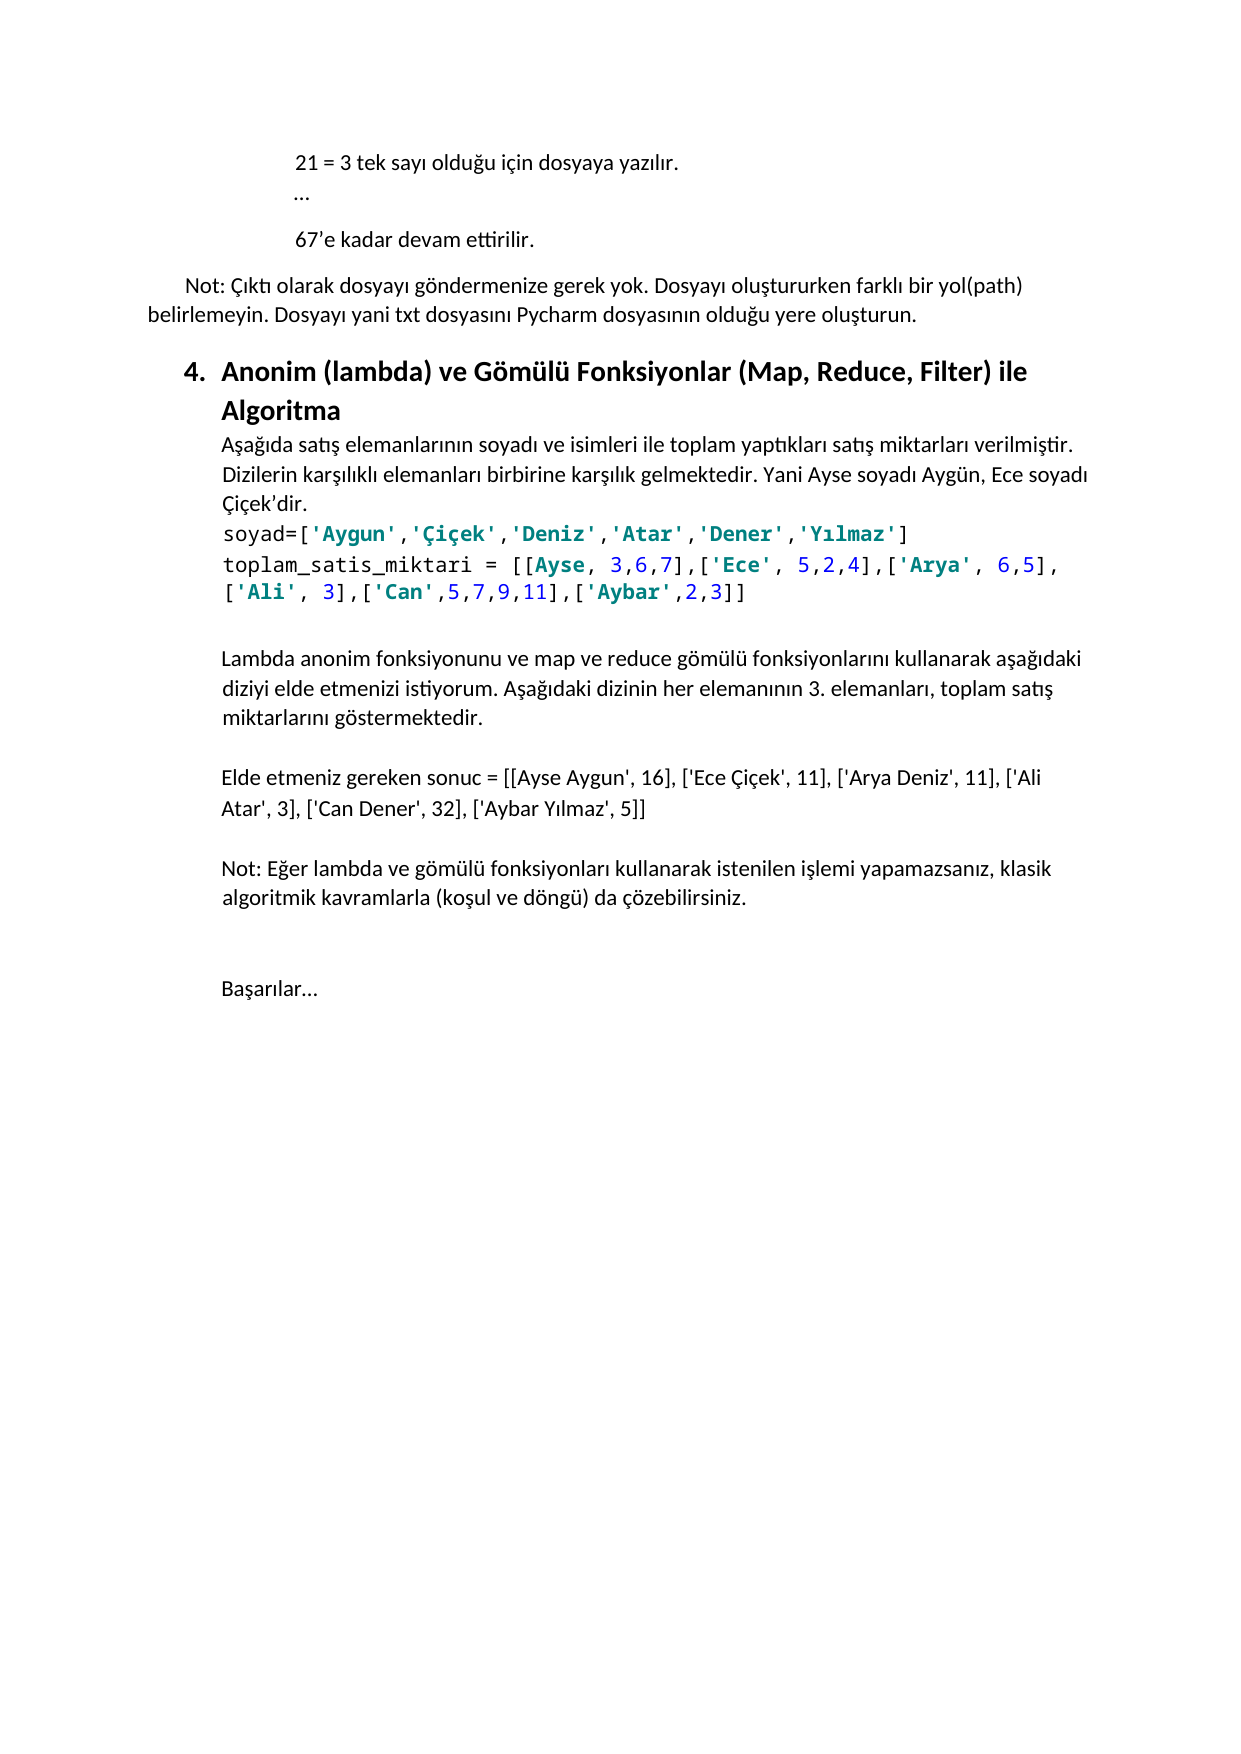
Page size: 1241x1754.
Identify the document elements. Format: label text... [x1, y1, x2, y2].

text soyad=['Aygun','Çiçek','Deniz','Atar','Dener','Yılmaz'] [222, 519, 1091, 548]
text Başarılar… [221, 974, 1091, 1002]
text Lambda anonim fonksiyonunu ve map ve reduce gömülü fonksiyonlarını kullanarak aşağıdaki diziyi elde etmenizi istiyorum. Aşağıdaki dizinin her elemanının 3. elemanları, toplam satış miktarlarını göstermektedir. [221, 644, 1091, 731]
list = 3 tek sayı olduğu için dosyaya yazılır. [295, 148, 1091, 176]
text Aşağıda satış elemanlarının soyadı ve isimleri ile toplam yaptıkları satış miktarları verilmiştir. Dizilerin karşılıklı elemanları birbirine karşılık gelmektedir. Yani Ayse soyadı Aygün, Ece soyadı Çiçek’dir. [221, 430, 1091, 517]
text 67’e kadar devam ettirilir. [295, 225, 1091, 253]
text Elde etmeniz gereken sonuc = [[Ayse Aygun', 16], ['Ece Çiçek', 11], ['Arya Deniz', 11], ['Ali [221, 763, 1091, 792]
subtitle Anonim (lambda) ve Gömülü Fonksiyonlar (Map, Reduce, Filter) ile Algoritma [183, 353, 1091, 427]
text Atar', 3], ['Can Dener', 32], ['Aybar Yılmaz', 5]] [221, 794, 1091, 822]
text Not: Eğer lambda ve gömülü fonksiyonları kullanarak istenilen işlemi yapamazsanız, klasik algoritmik kavramlarla (koşul ve döngü) da çözebilirsiniz. [221, 854, 1091, 912]
text toplam_satis_miktari = [[Ayse, 3,6,7],['Ece', 5,2,4],['Arya', 6,5],['Ali', 3],['Can',5,7,9,11],['Aybar',2,3]] [222, 550, 1091, 606]
text … [293, 178, 1091, 206]
text Not: Çıktı olarak dosyayı göndermenize gerek yok. Dosyayı oluştururken farklı bir yol(path) belirlemeyin. Dosyayı yani txt dosyasını Pycharm dosyasının olduğu yere oluşturun. [147, 271, 1091, 329]
